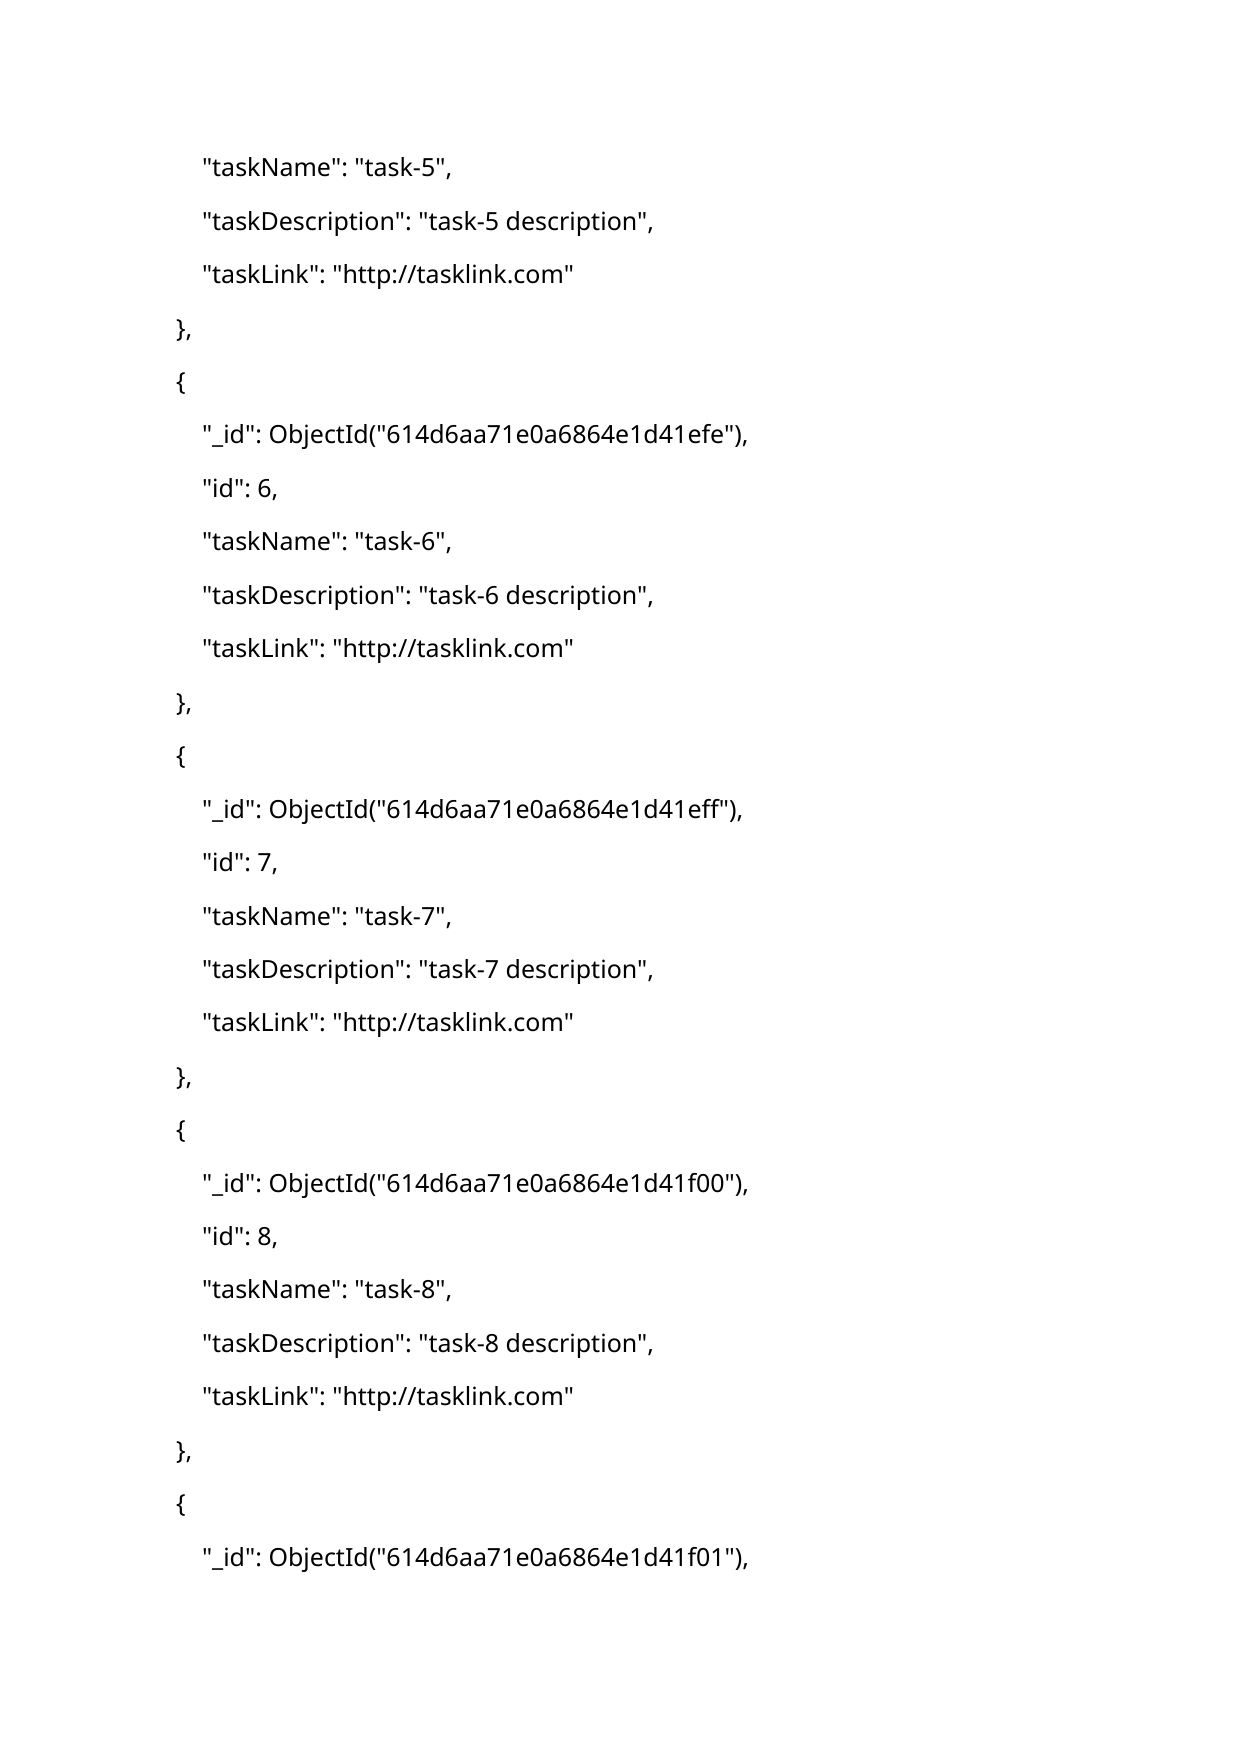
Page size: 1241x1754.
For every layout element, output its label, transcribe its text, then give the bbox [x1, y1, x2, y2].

text { [150, 364, 1090, 398]
text "_id": ObjectId("614d6aa71e0a6864e1d41eff"), [150, 791, 1090, 825]
text "taskDescription": "task-7 description", [150, 952, 1090, 986]
text "taskLink": "http://tasklink.com" [150, 257, 1090, 291]
text "taskName": "task-6", [150, 524, 1090, 558]
text "id": 6, [150, 471, 1090, 505]
text "taskLink": "http://tasklink.com" [150, 631, 1090, 665]
text "id": 8, [150, 1219, 1090, 1253]
text "_id": ObjectId("614d6aa71e0a6864e1d41efe"), [150, 417, 1090, 451]
text "_id": ObjectId("614d6aa71e0a6864e1d41f01"), [150, 1539, 1090, 1573]
text "taskName": "task-8", [150, 1272, 1090, 1306]
text { [150, 738, 1090, 772]
text { [150, 1486, 1090, 1520]
text "taskDescription": "task-5 description", [150, 203, 1090, 237]
text }, [150, 1058, 1090, 1092]
text "taskLink": "http://tasklink.com" [150, 1379, 1090, 1413]
text { [150, 1112, 1090, 1146]
text "taskName": "task-5", [150, 150, 1090, 184]
text }, [150, 684, 1090, 718]
text "taskDescription": "task-8 description", [150, 1326, 1090, 1360]
text "taskDescription": "task-6 description", [150, 577, 1090, 612]
text "id": 7, [150, 845, 1090, 879]
text "taskLink": "http://tasklink.com" [150, 1005, 1090, 1039]
text }, [150, 310, 1090, 344]
text }, [150, 1432, 1090, 1467]
text "_id": ObjectId("614d6aa71e0a6864e1d41f00"), [150, 1165, 1090, 1199]
text "taskName": "task-7", [150, 898, 1090, 932]
